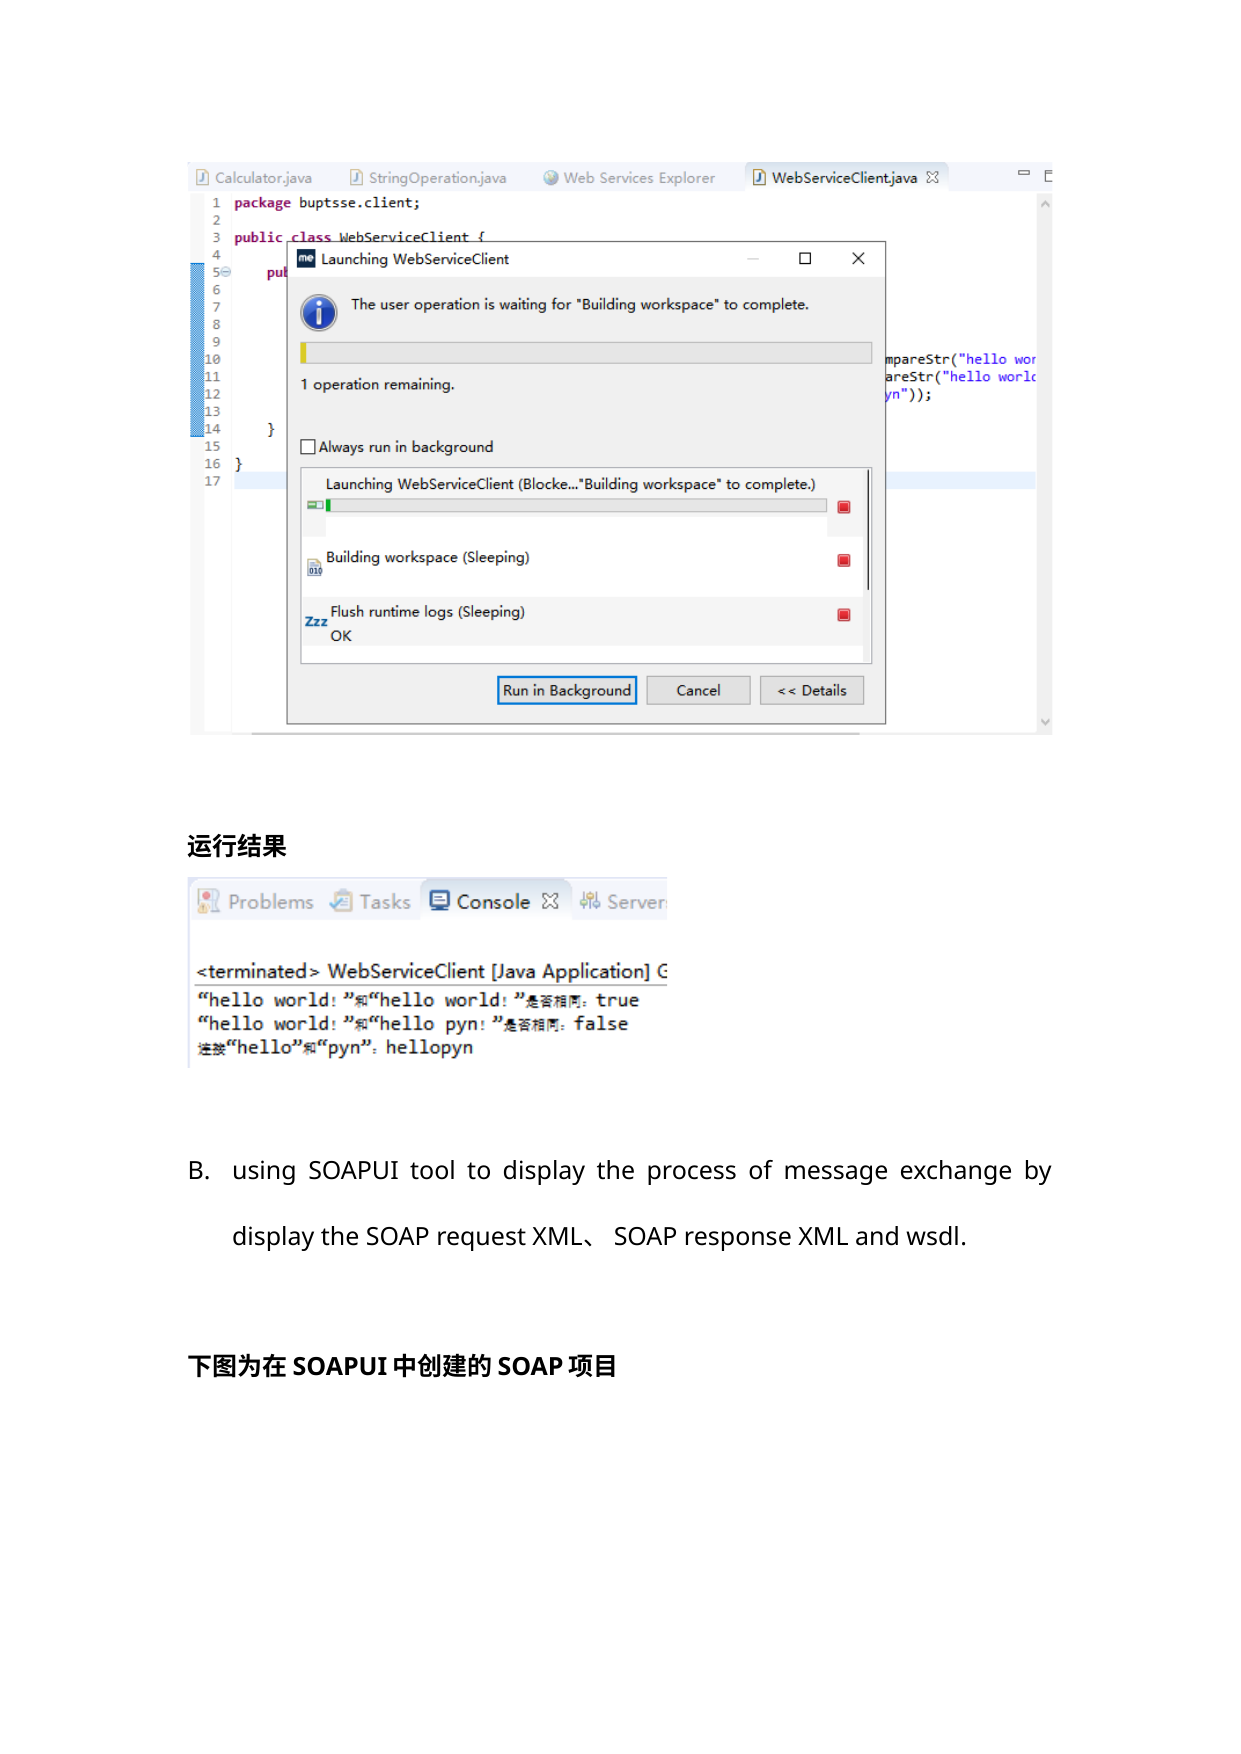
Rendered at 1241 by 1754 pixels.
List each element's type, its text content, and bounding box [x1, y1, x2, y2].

picture [187, 162, 1053, 735]
picture [187, 877, 668, 1068]
list 下图为在SOAPUI中创建的SOAP项目 [187, 1332, 1053, 1397]
text 运行结果 [187, 812, 1053, 877]
list using SOAPUI tool to display the process of message exchange by display the SOAP request XML、 SOAP response XML and wsdl. [187, 1137, 1053, 1267]
